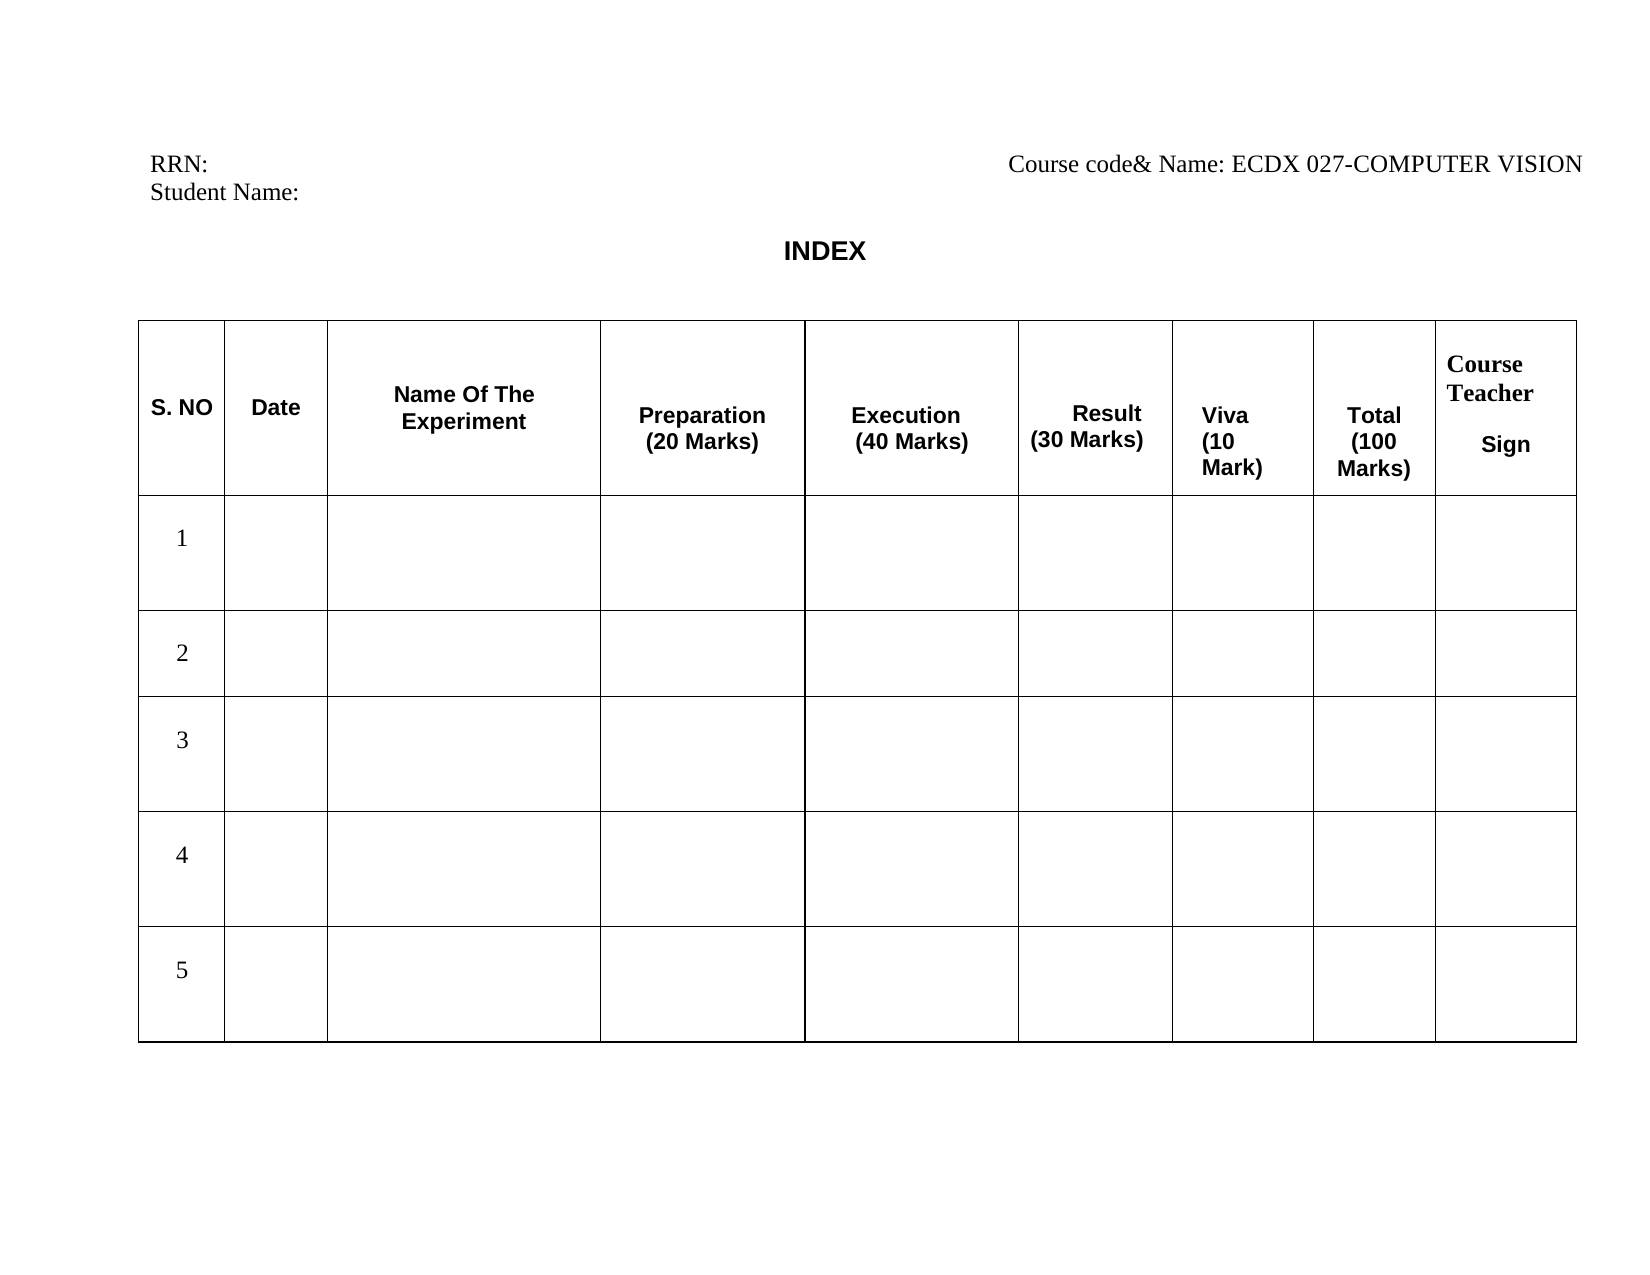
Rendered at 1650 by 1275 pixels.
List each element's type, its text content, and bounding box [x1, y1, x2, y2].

table_cell [1019, 611, 1172, 696]
table_cell 5 [139, 927, 224, 1041]
table_cell [1314, 812, 1435, 926]
table_cell [601, 496, 804, 610]
table_cell [1019, 812, 1172, 926]
text RRN: Course code& Name: ECDX 027-COMPUTER VISION [150, 149, 1587, 178]
table_cell [1019, 496, 1172, 610]
table_cell [806, 812, 1018, 926]
title INDEX [782, 235, 869, 266]
table_cell [328, 812, 600, 926]
table_cell [225, 611, 327, 696]
table_cell [328, 611, 600, 696]
table_header Viva (10 Mark) [1173, 321, 1313, 495]
table_cell [1173, 812, 1313, 926]
table_header S. NO [139, 321, 224, 495]
table_header Execution (40 Marks) [806, 321, 1018, 495]
table_cell [1314, 697, 1435, 811]
table_cell [225, 927, 327, 1041]
table_header Result (30 Marks) [1019, 321, 1172, 495]
table_cell [1436, 496, 1576, 610]
table_cell [1019, 697, 1172, 811]
table_cell 3 [139, 697, 224, 811]
table_header Name Of The Experiment [328, 321, 600, 495]
table_cell [1314, 496, 1435, 610]
table_cell [225, 496, 327, 610]
table_cell [601, 697, 804, 811]
table_cell [601, 611, 804, 696]
table_cell [1173, 927, 1313, 1041]
table_cell [225, 697, 327, 811]
text Student Name: [150, 178, 1587, 206]
table_header Preparation (20 Marks) [601, 321, 804, 495]
table_cell 1 [139, 496, 224, 610]
table_cell [1436, 697, 1576, 811]
table_cell [1173, 496, 1313, 610]
table_cell [1173, 611, 1313, 696]
table_cell [1019, 927, 1172, 1041]
table_cell 2 [139, 611, 224, 696]
table_cell [806, 927, 1018, 1041]
table_cell [225, 812, 327, 926]
table_cell [328, 927, 600, 1041]
table_cell [601, 927, 804, 1041]
table_header Course Teacher Sign [1436, 321, 1576, 495]
table_cell [1436, 927, 1576, 1041]
table_cell [1314, 611, 1435, 696]
table_cell 4 [139, 812, 224, 926]
table_header Date [225, 321, 327, 495]
table_cell [806, 611, 1018, 696]
table_cell [806, 697, 1018, 811]
table_cell [328, 697, 600, 811]
table_cell [1436, 812, 1576, 926]
table_cell [328, 496, 600, 610]
table_cell [1173, 697, 1313, 811]
table_cell [601, 812, 804, 926]
table_cell [1314, 927, 1435, 1041]
table_cell [1436, 611, 1576, 696]
table_cell [806, 496, 1018, 610]
table_header Total (100 Marks) [1314, 321, 1435, 495]
